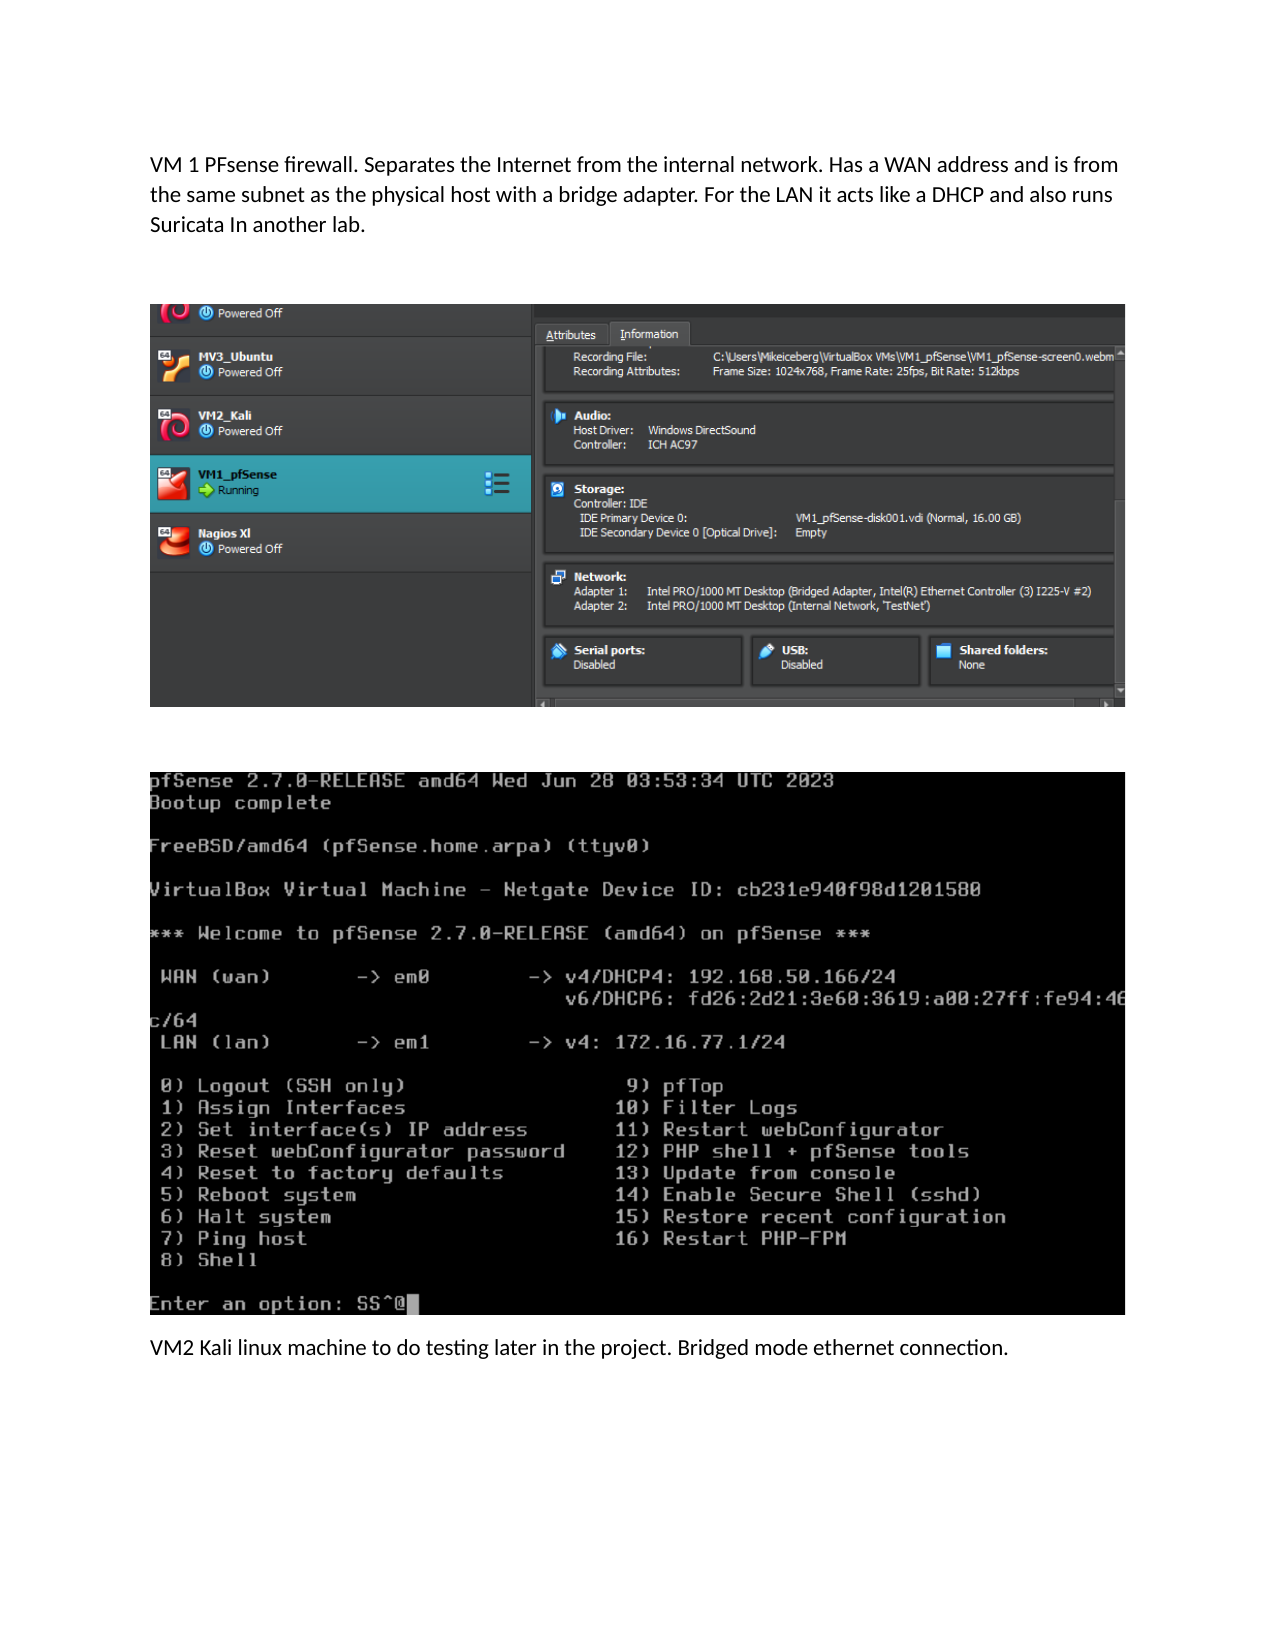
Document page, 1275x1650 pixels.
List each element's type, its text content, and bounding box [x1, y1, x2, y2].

picture [150, 772, 1125, 1315]
text VM 1 PFsense firewall. Separates the Internet from the internal network. Has a WAN address and is from the same subnet as the physical host with a bridge adapter. For the LAN it acts like a DHCP and also runs Suricata In another lab. [150, 150, 1125, 238]
text VM2 Kali linux machine to do testing later in the project. Bridged mode ethernet connection. [150, 1333, 1125, 1362]
picture [150, 304, 1125, 707]
